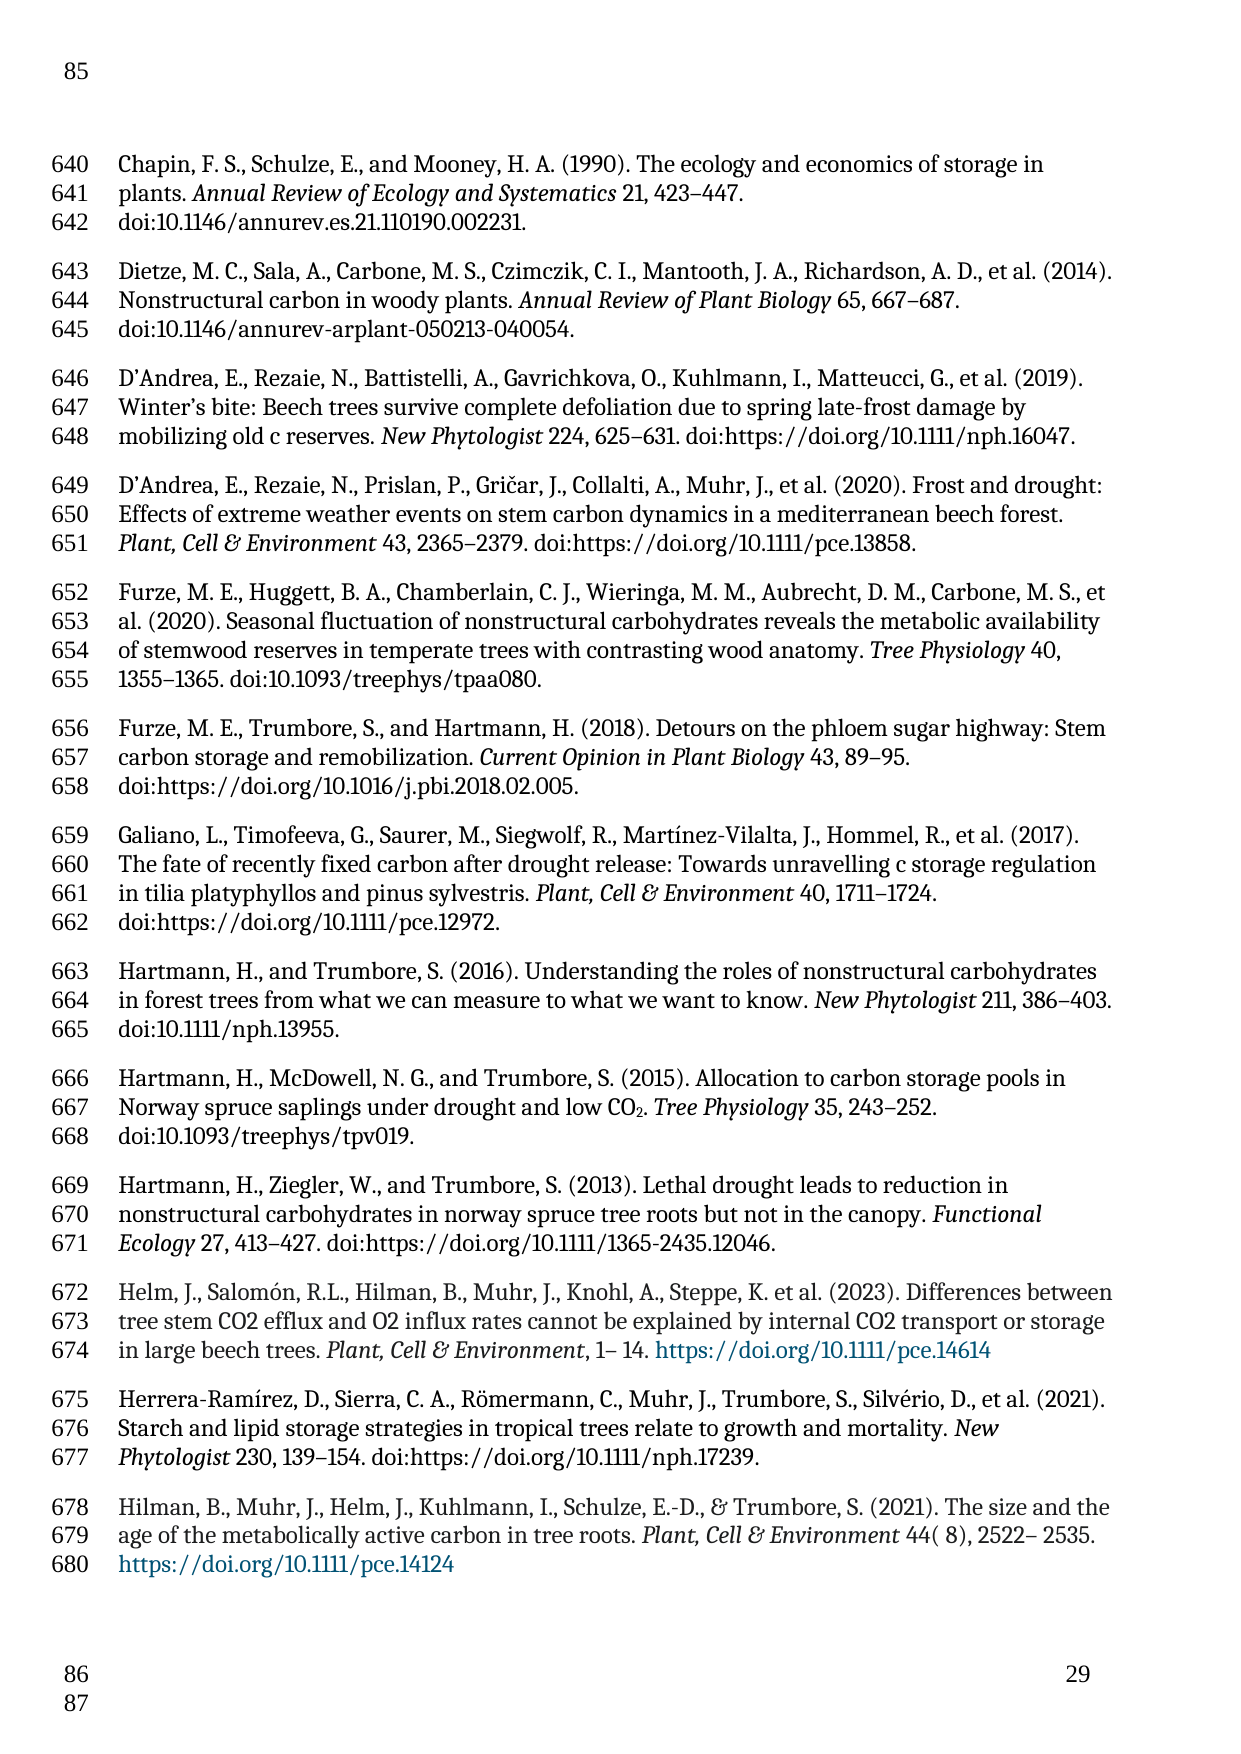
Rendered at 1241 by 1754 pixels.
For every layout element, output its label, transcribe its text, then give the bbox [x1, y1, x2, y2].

text Hartmann, H., and Trumbore, S. (2016). Understanding the roles of nonstructural carbohydrates in forest trees from what we can measure to what we want to know. New Phytologist 211, 386–403. doi:10.1111/nph.13955. [118, 957, 1117, 1043]
text Furze, M. E., Huggett, B. A., Chamberlain, C. J., Wieringa, M. M., Aubrecht, D. M., Carbone, M. S., et al. (2020). Seasonal fluctuation of nonstructural carbohydrates reveals the metabolic availability of stemwood reserves in temperate trees with contrasting wood anatomy. Tree Physiology 40, 1355–1365. doi:10.1093/treephys/tpaa080. [118, 578, 1117, 693]
text Hilman, B., Muhr, J., Helm, J., Kuhlmann, I., Schulze, E.-D., & Trumbore, S. (2021). The size and the age of the metabolically active carbon in tree roots. Plant, Cell & Environment 44( 8), 2522– 2535. https://doi.org/10.1111/pce.14124 [118, 1492, 1117, 1579]
text Galiano, L., Timofeeva, G., Saurer, M., Siegwolf, R., Martínez-Vilalta, J., Hommel, R., et al. (2017). The fate of recently fixed carbon after drought release: Towards unravelling c storage regulation in tilia platyphyllos and pinus sylvestris. Plant, Cell & Environment 40, 1711–1724. doi:https://doi.org/10.1111/pce.12972. [118, 821, 1117, 936]
text Chapin, F. S., Schulze, E., and Mooney, H. A. (1990). The ecology and economics of storage in plants. Annual Review of Ecology and Systematics 21, 423–447. doi:10.1146/annurev.es.21.110190.002231. [118, 150, 1117, 236]
text Herrera-Ramírez, D., Sierra, C. A., Römermann, C., Muhr, J., Trumbore, S., Silvério, D., et al. (2021). Starch and lipid storage strategies in tropical trees relate to growth and mortality. New Phytologist 230, 139–154. doi:https://doi.org/10.1111/nph.17239. [118, 1385, 1117, 1472]
text Furze, M. E., Trumbore, S., and Hartmann, H. (2018). Detours on the phloem sugar highway: Stem carbon storage and remobilization. Current Opinion in Plant Biology 43, 89–95. doi:https://doi.org/10.1016/j.pbi.2018.02.005. [118, 714, 1117, 800]
text Hartmann, H., Ziegler, W., and Trumbore, S. (2013). Lethal drought leads to reduction in nonstructural carbohydrates in norway spruce tree roots but not in the canopy. Functional Ecology 27, 413–427. doi:https://doi.org/10.1111/1365-2435.12046. [118, 1171, 1117, 1257]
text D’Andrea, E., Rezaie, N., Prislan, P., Gričar, J., Collalti, A., Muhr, J., et al. (2020). Frost and drought: Effects of extreme weather events on stem carbon dynamics in a mediterranean beech forest. Plant, Cell & Environment 43, 2365–2379. doi:https://doi.org/10.1111/pce.13858. [118, 471, 1117, 557]
text Hartmann, H., McDowell, N. G., and Trumbore, S. (2015). Allocation to carbon storage pools in Norway spruce saplings under drought and low CO2. Tree Physiology 35, 243–252. doi:10.1093/treephys/tpv019. [118, 1064, 1117, 1150]
text D’Andrea, E., Rezaie, N., Battistelli, A., Gavrichkova, O., Kuhlmann, I., Matteucci, G., et al. (2019). Winter’s bite: Beech trees survive complete defoliation due to spring late-frost damage by mobilizing old c reserves. New Phytologist 224, 625–631. doi:https://doi.org/10.1111/nph.16047. [118, 364, 1117, 450]
text Dietze, M. C., Sala, A., Carbone, M. S., Czimczik, C. I., Mantooth, J. A., Richardson, A. D., et al. (2014). Nonstructural carbon in woody plants. Annual Review of Plant Biology 65, 667–687. doi:10.1146/annurev-arplant-050213-040054. [118, 257, 1117, 343]
